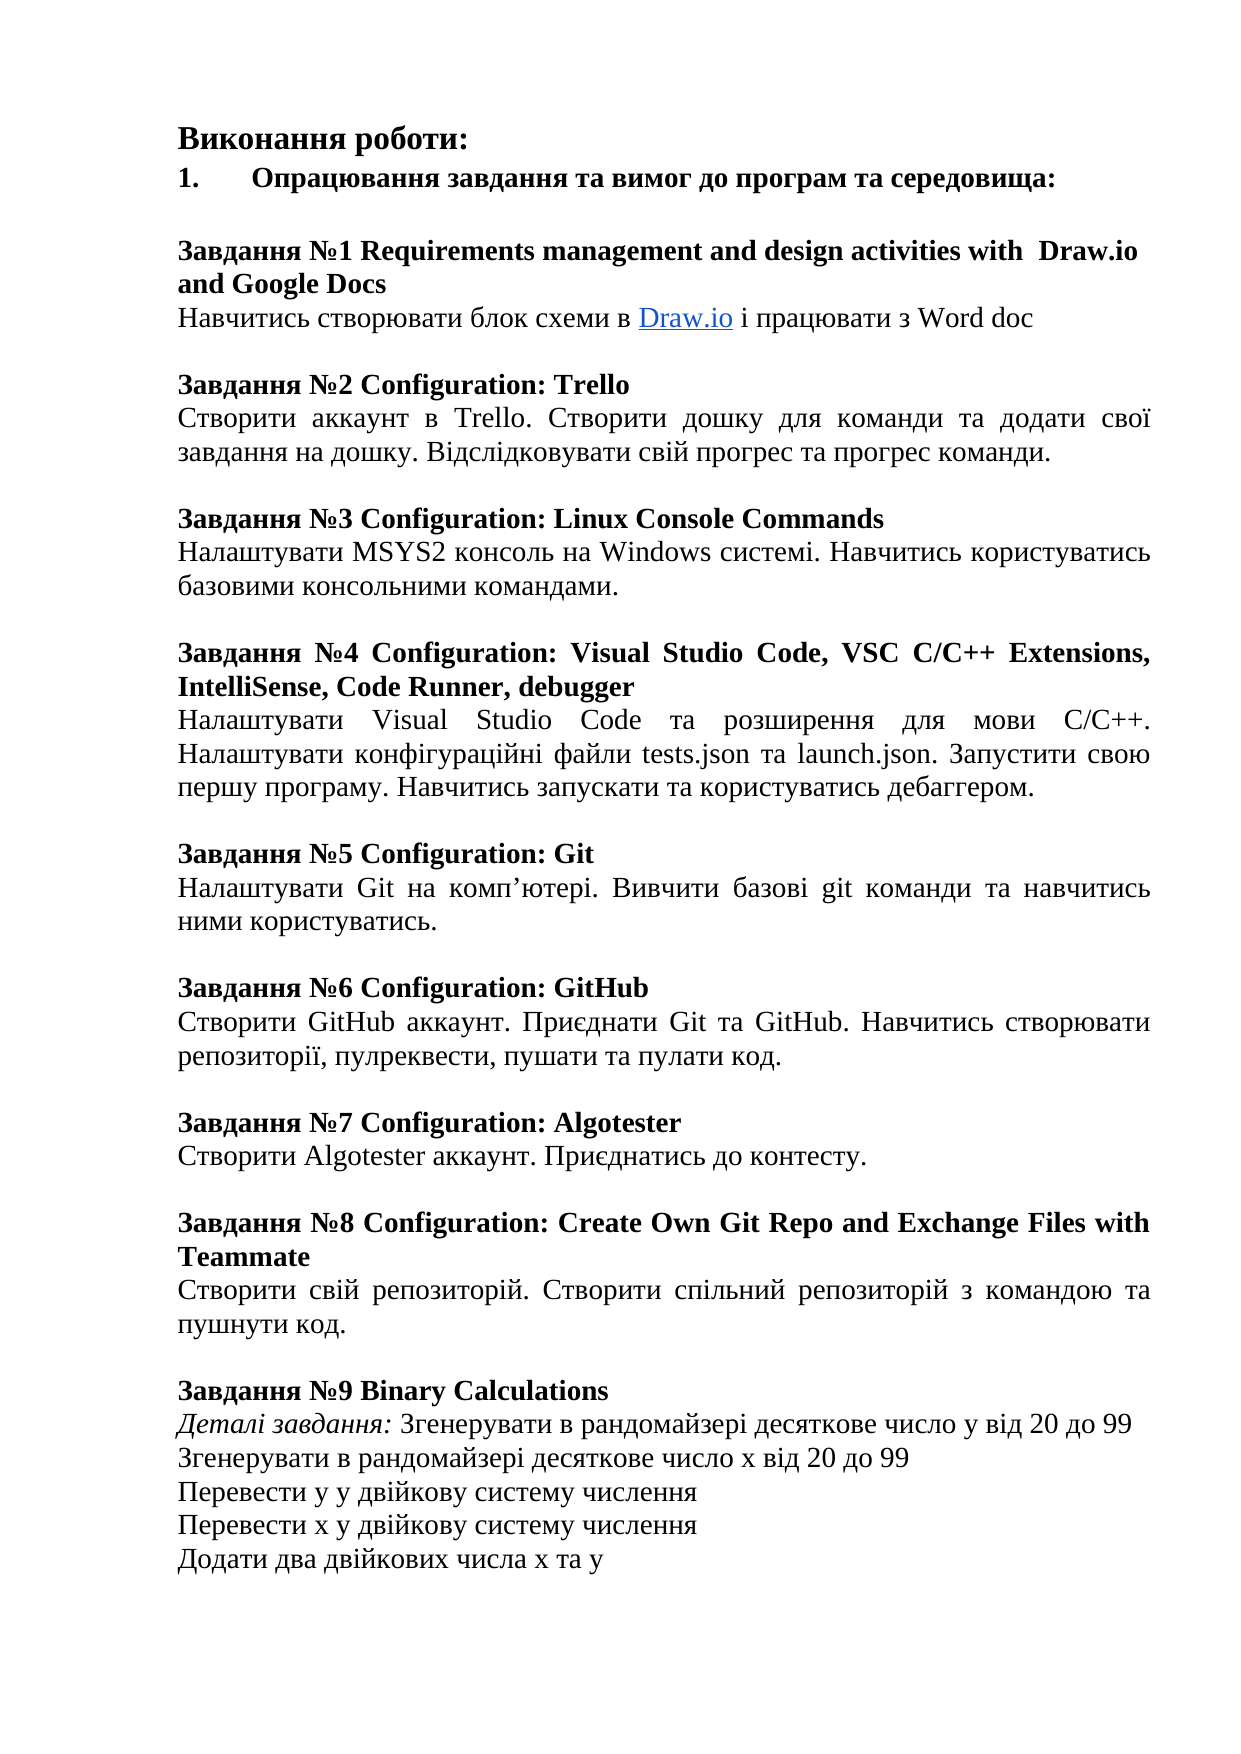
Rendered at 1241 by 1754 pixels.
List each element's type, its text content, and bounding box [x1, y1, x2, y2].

text Завдання №1 Requirements management and design activities with Draw.io and Google Docs [177, 233, 1152, 300]
text Налаштувати Visual Studio Code та розширення для мови C/C++. Налаштувати конфігураційні файли tests.json та launch.json. Запустити свою першу програму. Навчитись запускати та користуватись дебаггером. [177, 702, 1152, 803]
text Додати два двійкових числа x та y [177, 1541, 1152, 1574]
text Завдання №2 Configuration: Trellо [177, 367, 1152, 400]
text Створити свій репозиторій. Створити спільний репозиторій з командою та пушнути код. [177, 1272, 1152, 1339]
text Налаштувати Git на комп’ютері. Вивчити базові git команди та навчитись ними користуватись. [177, 870, 1152, 937]
text Завдання №7 Configuration: Algotester [177, 1105, 1152, 1138]
text Деталі завдання: Згенерувати в рандомайзері десяткове число y від 20 до 99 [177, 1407, 1152, 1440]
text Завдання №8 Configuration: Create Own Git Repo and Exchange Files with Teammate [177, 1205, 1152, 1272]
subtitle 1. Опрацювання завдання та вимог до програм та середовища: [177, 161, 1152, 194]
text Створити Algotester аккаунт. Приєднатись до контесту. [177, 1138, 1152, 1172]
text Перевести y у двійкову систему числення [177, 1474, 1152, 1507]
text Налаштувати MSYS2 консоль на Windows системі. Навчитись користуватись базовими консольними командами. [177, 534, 1152, 602]
text Завдання №6 Configuration: GitHub [177, 971, 1152, 1004]
text Завдання №3 Configuration: Linux Console Commands [177, 501, 1152, 534]
text Завдання №9 Binary Calculations [177, 1373, 1152, 1407]
text Завдання №4 Configuration: Visual Studio Code, VSC C/C++ Extensions, IntelliSense, Code Runner, debugger [177, 635, 1152, 702]
subtitle Виконання роботи: [177, 118, 1152, 156]
text Згенерувати в рандомайзері десяткове число x від 20 до 99 [177, 1440, 1152, 1474]
text Перевести x у двійкову систему числення [177, 1507, 1152, 1541]
text Завдання №5 Configuration: Git [177, 836, 1152, 870]
text Навчитись створювати блок схеми в Draw.io і працювати з Word doc [177, 300, 1152, 333]
text Створити GitHub аккаунт. Приєднати Git та GitHub. Навчитись створювати репозиторії, пулреквести, пушати та пулати код. [177, 1004, 1152, 1071]
text Створити аккаунт в Trellо. Створити дошку для команди та додати свої завдання на дошку. Відслідковувати свій прогрес та прогрес команди. [177, 400, 1152, 467]
